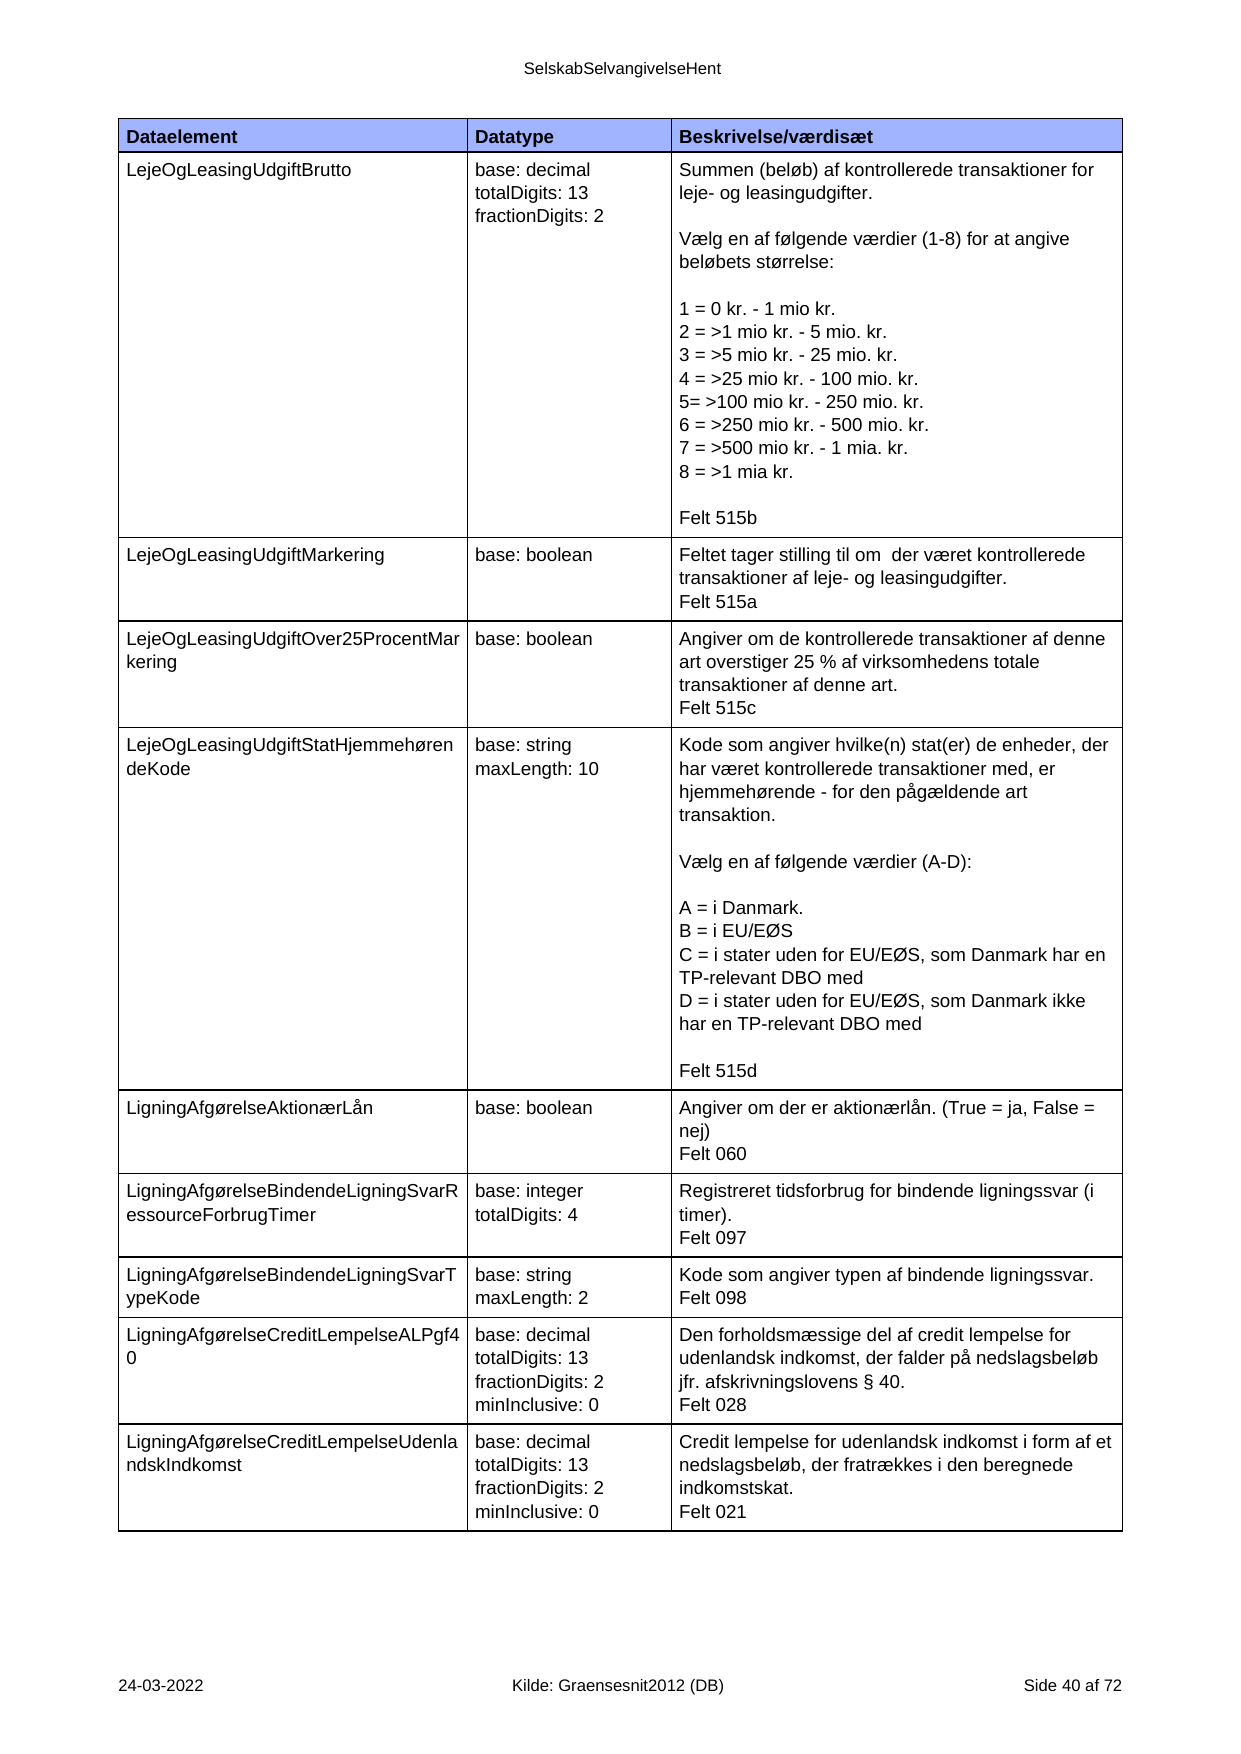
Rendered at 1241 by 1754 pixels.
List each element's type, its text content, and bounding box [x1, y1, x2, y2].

table_cell LejeOgLeasingUdgiftOver25ProcentMarkering [119, 622, 467, 727]
table_header Dataelement [119, 119, 467, 151]
table_cell Feltet tager stilling til om der været kontrollerede transaktioner af leje- og leasingudgifter. Felt 515a [672, 538, 1122, 620]
table_cell Credit lempelse for udenlandsk indkomst i form af et nedslagsbeløb, der fratrækkes i den beregnede indkomstskat. Felt 021 [672, 1425, 1122, 1530]
table_cell LigningAfgørelseCreditLempelseALPgf40 [119, 1318, 467, 1423]
table_cell LigningAfgørelseAktionærLån [119, 1091, 467, 1173]
table_cell base: boolean [468, 1091, 671, 1173]
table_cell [468, 1425, 671, 1530]
table_cell Angiver om der er aktionærlån. (True = ja, False = nej) Felt 060 [672, 1091, 1122, 1173]
table_cell base: boolean [468, 538, 671, 620]
table_cell base: string maxLength: 10 [468, 728, 671, 1089]
table_cell Den forholdsmæssige del af credit lempelse for udenlandsk indkomst, der falder på nedslagsbeløb jfr. afskrivningslovens § 40. Felt 028 [672, 1318, 1122, 1423]
table_cell Angiver om de kontrollerede transaktioner af denne art overstiger 25 % af virksomhedens totale transaktioner af denne art. Felt 515c [672, 622, 1122, 727]
table_cell LejeOgLeasingUdgiftStatHjemmehørendeKode [119, 728, 467, 1089]
table_cell LejeOgLeasingUdgiftBrutto [119, 153, 467, 536]
table_cell base: integer totalDigits: 4 [468, 1174, 671, 1256]
table_cell Kode som angiver typen af bindende ligningssvar. Felt 098 [672, 1258, 1122, 1316]
table_cell base: decimal totalDigits: 13 fractionDigits: 2 [468, 153, 671, 536]
table_cell base: string maxLength: 2 [468, 1258, 671, 1316]
table_cell base: boolean [468, 622, 671, 727]
table_cell LejeOgLeasingUdgiftMarkering [119, 538, 467, 620]
table_cell Summen (beløb) af kontrollerede transaktioner for leje- og leasingudgifter. Vælg en af følgende værdier (1-8) for at angive beløbets størrelse: 1 = 0 kr. - 1 mio kr. 2 = >1 mio kr. - 5 mio. kr. 3 = >5 mio kr. - 25 mio. kr. 4 = >25 mio kr. - 100 mio. kr. 5= >100 mio kr. - 250 mio. kr. 6 = >250 mio kr. - 500 mio. kr. 7 = >500 mio kr. - 1 mia. kr. 8 = >1 mia kr. Felt 515b [672, 153, 1122, 536]
table_cell LigningAfgørelseBindendeLigningSvarRessourceForbrugTimer [119, 1174, 467, 1256]
table_cell LigningAfgørelseBindendeLigningSvarTypeKode [119, 1258, 467, 1316]
table_cell Registreret tidsforbrug for bindende ligningssvar (i timer). Felt 097 [672, 1174, 1122, 1256]
table_cell base: decimal totalDigits: 13 fractionDigits: 2 minInclusive: 0 [468, 1318, 671, 1423]
table_cell Kode som angiver hvilke(n) stat(er) de enheder, der har været kontrollerede transaktioner med, er hjemmehørende - for den pågældende art transaktion. Vælg en af følgende værdier (A-D): A = i Danmark. B = i EU/EØS C = i stater uden for EU/EØS, som Danmark har en TP-relevant DBO med D = i stater uden for EU/EØS, som Danmark ikke har en TP-relevant DBO med Felt 515d [672, 728, 1122, 1089]
table_header Beskrivelse/værdisæt [672, 119, 1122, 151]
table_cell LigningAfgørelseCreditLempelseUdenlandskIndkomst [119, 1425, 467, 1530]
table_header Datatype [468, 119, 671, 151]
